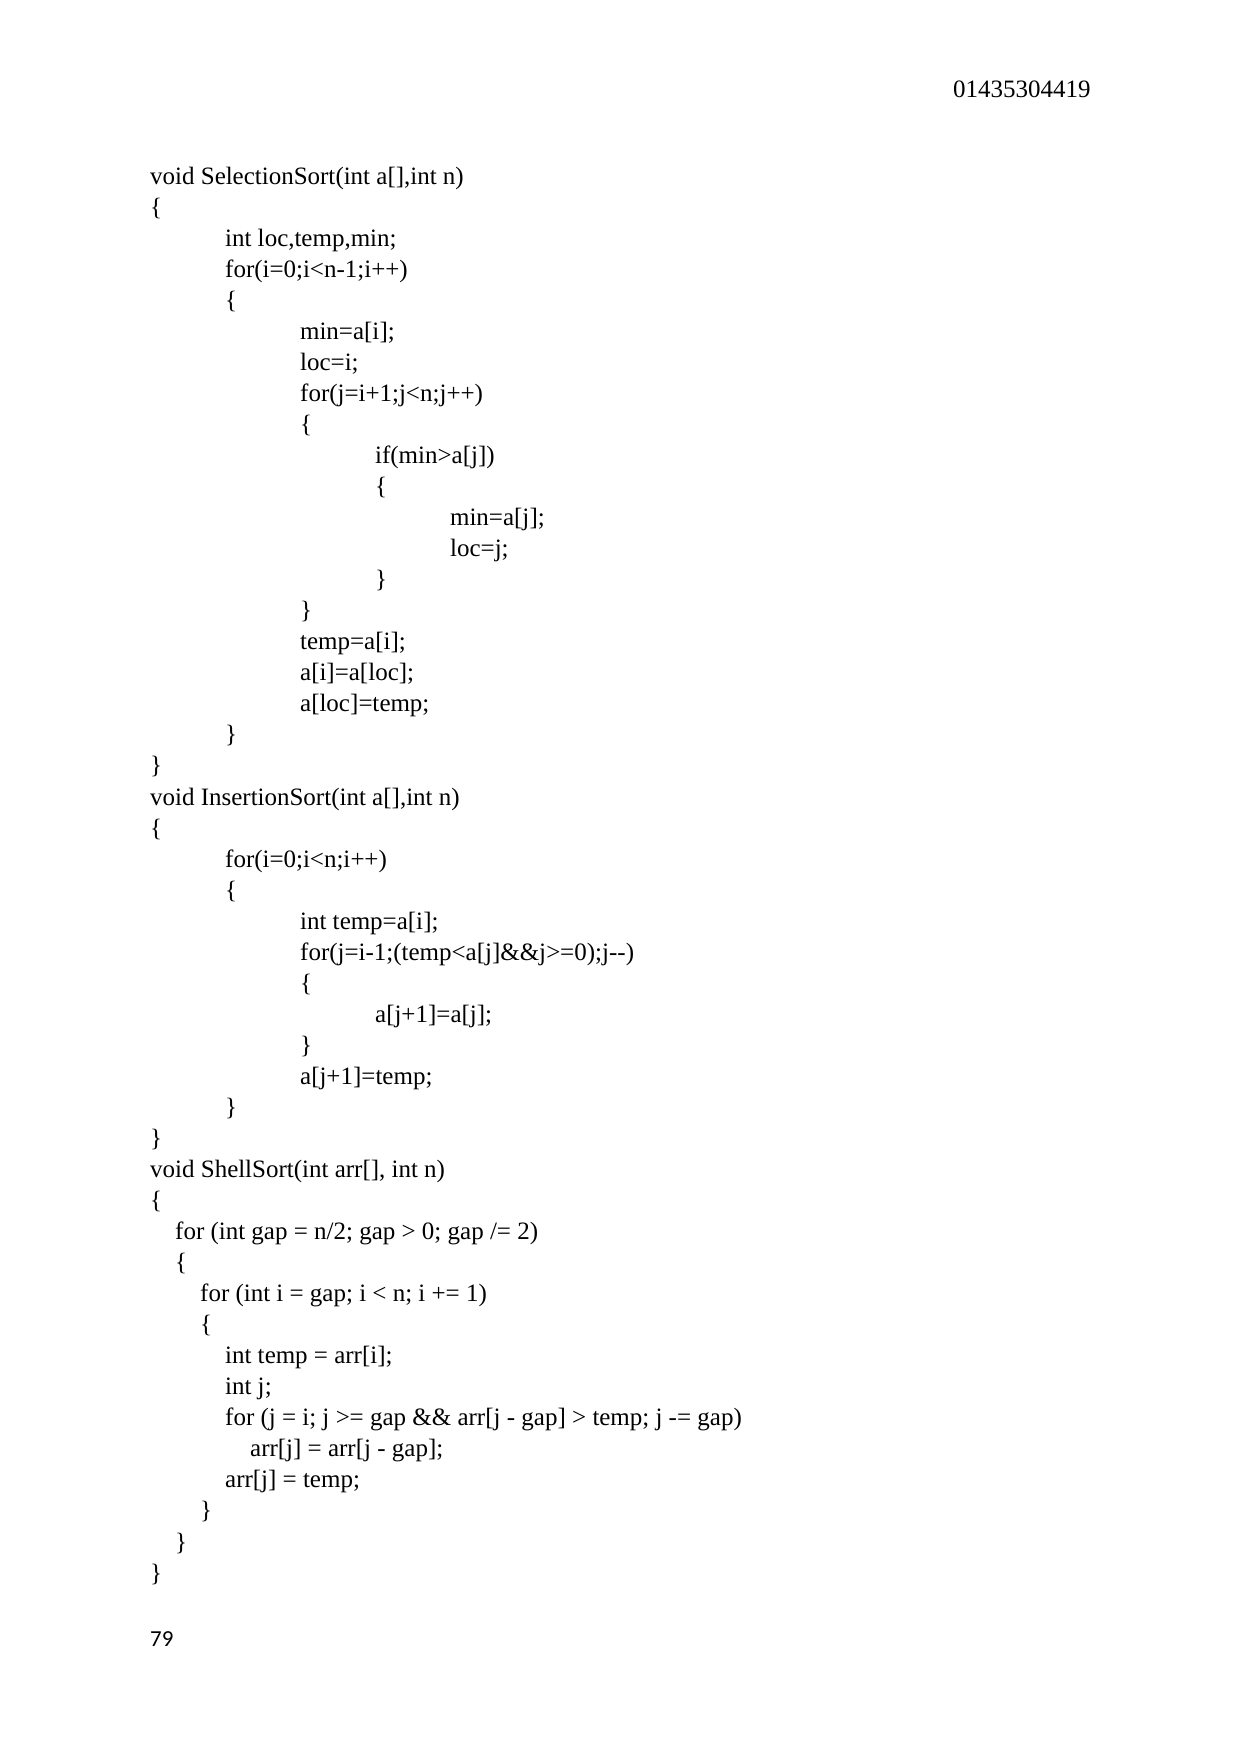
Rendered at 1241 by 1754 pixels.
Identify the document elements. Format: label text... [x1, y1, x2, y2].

text } [150, 1123, 1090, 1152]
text int temp = arr[i]; [150, 1340, 1090, 1369]
text { [150, 409, 1090, 438]
text a[j+1]=temp; [150, 1061, 1090, 1090]
text loc=i; [150, 347, 1090, 376]
text temp=a[i]; [150, 626, 1090, 655]
text arr[j] = temp; [150, 1464, 1090, 1493]
text for(j=i-1;(temp<a[j]&&j>=0);j--) [150, 937, 1090, 966]
text { [150, 1185, 1090, 1214]
text min=a[j]; [150, 502, 1090, 531]
text } [150, 595, 1090, 624]
text for(j=i+1;j<n;j++) [150, 378, 1090, 407]
text for (j = i; j >= gap && arr[j - gap] > temp; j -= gap) [150, 1402, 1090, 1431]
text a[loc]=temp; [150, 688, 1090, 717]
text } [150, 1496, 1090, 1524]
text { [150, 471, 1090, 500]
text for (int i = gap; i < n; i += 1) [150, 1278, 1090, 1307]
text } [150, 719, 1090, 748]
text { [150, 192, 1090, 221]
text int loc,temp,min; [150, 223, 1090, 252]
text a[j+1]=a[j]; [150, 999, 1090, 1028]
text { [150, 1309, 1090, 1338]
text { [150, 875, 1090, 903]
text min=a[i]; [150, 316, 1090, 345]
text { [150, 285, 1090, 314]
text } [150, 1527, 1090, 1555]
text { [150, 1247, 1090, 1276]
text int j; [150, 1371, 1090, 1400]
text { [150, 968, 1090, 997]
text if(min>a[j]) [150, 440, 1090, 469]
text } [150, 564, 1090, 593]
text } [150, 1092, 1090, 1121]
text } [150, 1558, 1090, 1586]
text a[i]=a[loc]; [150, 657, 1090, 686]
text void ShellSort(int arr[], int n) [150, 1154, 1090, 1183]
text void InsertionSort(int a[],int n) [150, 782, 1090, 810]
text { [150, 813, 1090, 841]
text for (int gap = n/2; gap > 0; gap /= 2) [150, 1216, 1090, 1245]
text for(i=0;i<n;i++) [150, 844, 1090, 872]
text void SelectionSort(int a[],int n) [150, 161, 1090, 189]
text int temp=a[i]; [150, 906, 1090, 934]
text loc=j; [150, 533, 1090, 562]
text arr[j] = arr[j - gap]; [150, 1433, 1090, 1462]
text } [150, 751, 1090, 779]
text } [150, 1030, 1090, 1059]
text for(i=0;i<n-1;i++) [150, 254, 1090, 283]
